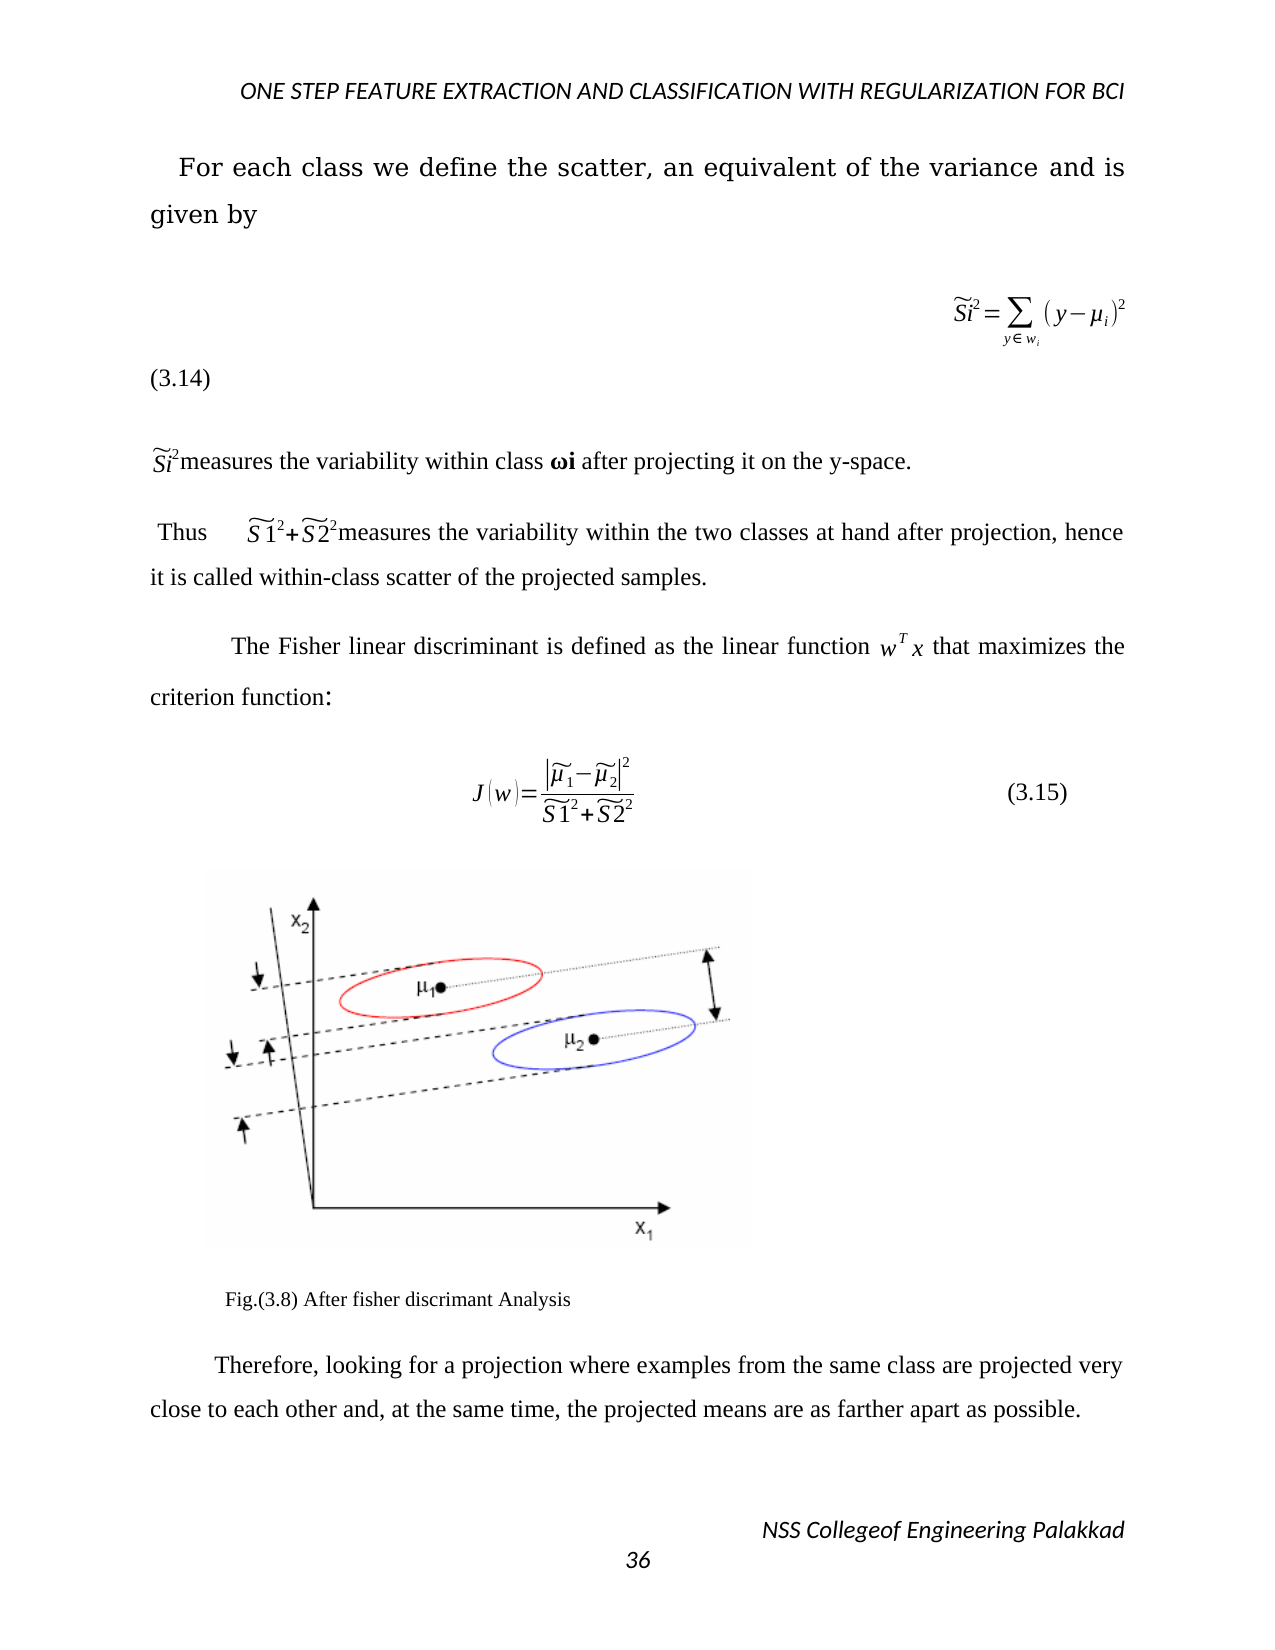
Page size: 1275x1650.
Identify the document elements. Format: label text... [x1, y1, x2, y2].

text Therefore, looking for a projection where examples from the same class are projected very close to each other and, at the same time, the projected means are as farther apart as possible. [150, 1351, 1125, 1422]
text For each class we define the scatter, an equivalent of the variance and is given by [150, 150, 1125, 229]
text measures the variability within class ωi after projecting it on the y-space. [150, 446, 1125, 477]
text (3.14) [150, 295, 1125, 391]
text Fig.(3.8) After fisher discrimant Analysis [150, 1287, 1125, 1311]
text Thus measures the variability within the two classes at hand after projection, hence it is called within-class scatter of the projected samples. [150, 516, 1125, 591]
text (3.15) [150, 753, 1125, 827]
text The Fisher linear discriminant is defined as the linear function that maximizes the criterion function: [150, 630, 1125, 711]
